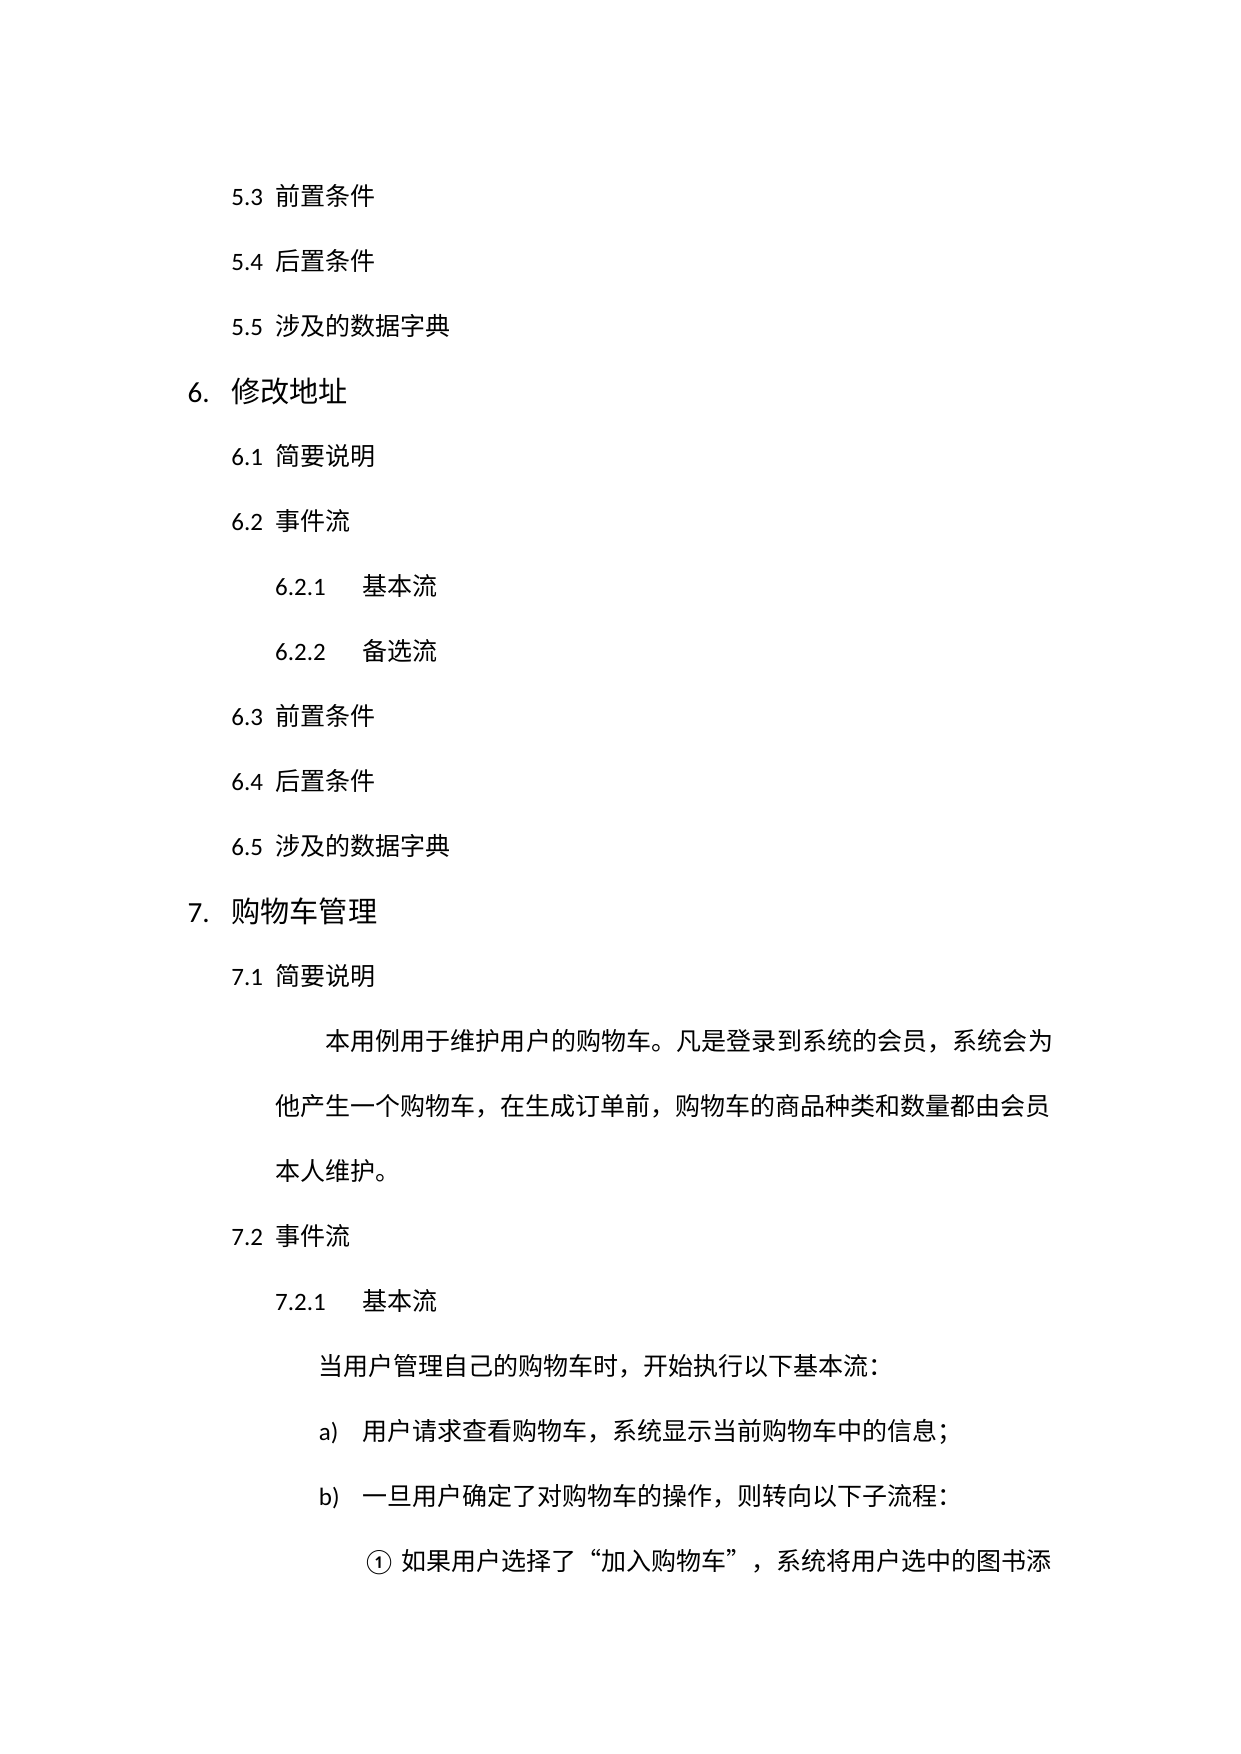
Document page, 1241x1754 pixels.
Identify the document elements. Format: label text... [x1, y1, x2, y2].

list 事件流 [231, 487, 1053, 552]
list 基本流 [275, 1267, 1053, 1332]
list 前置条件 [231, 162, 1053, 227]
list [362, 1527, 1053, 1592]
list 简要说明 [231, 422, 1053, 487]
list 前置条件 [231, 682, 1053, 747]
list 修改地址 [187, 357, 1053, 422]
list 基本流 [275, 552, 1053, 617]
list 购物车管理 [187, 877, 1053, 942]
list 涉及的数据字典 [231, 292, 1053, 357]
list 后置条件 [231, 747, 1053, 812]
list 简要说明 [231, 942, 1053, 1007]
list 后置条件 [231, 227, 1053, 292]
list 备选流 [275, 617, 1053, 682]
list 本用例用于维护用户的购物车。凡是登录到系统的会员，系统会为他产生一个购物车，在生成订单前，购物车的商品种类和数量都由会员本人维护。 [275, 1007, 1053, 1202]
list 用户请求查看购物车，系统显示当前购物车中的信息； [319, 1397, 1053, 1462]
list 当用户管理自己的购物车时，开始执行以下基本流： [319, 1332, 1053, 1397]
list 一旦用户确定了对购物车的操作，则转向以下子流程： [319, 1462, 1053, 1527]
list 事件流 [231, 1202, 1053, 1267]
list 涉及的数据字典 [231, 812, 1053, 877]
